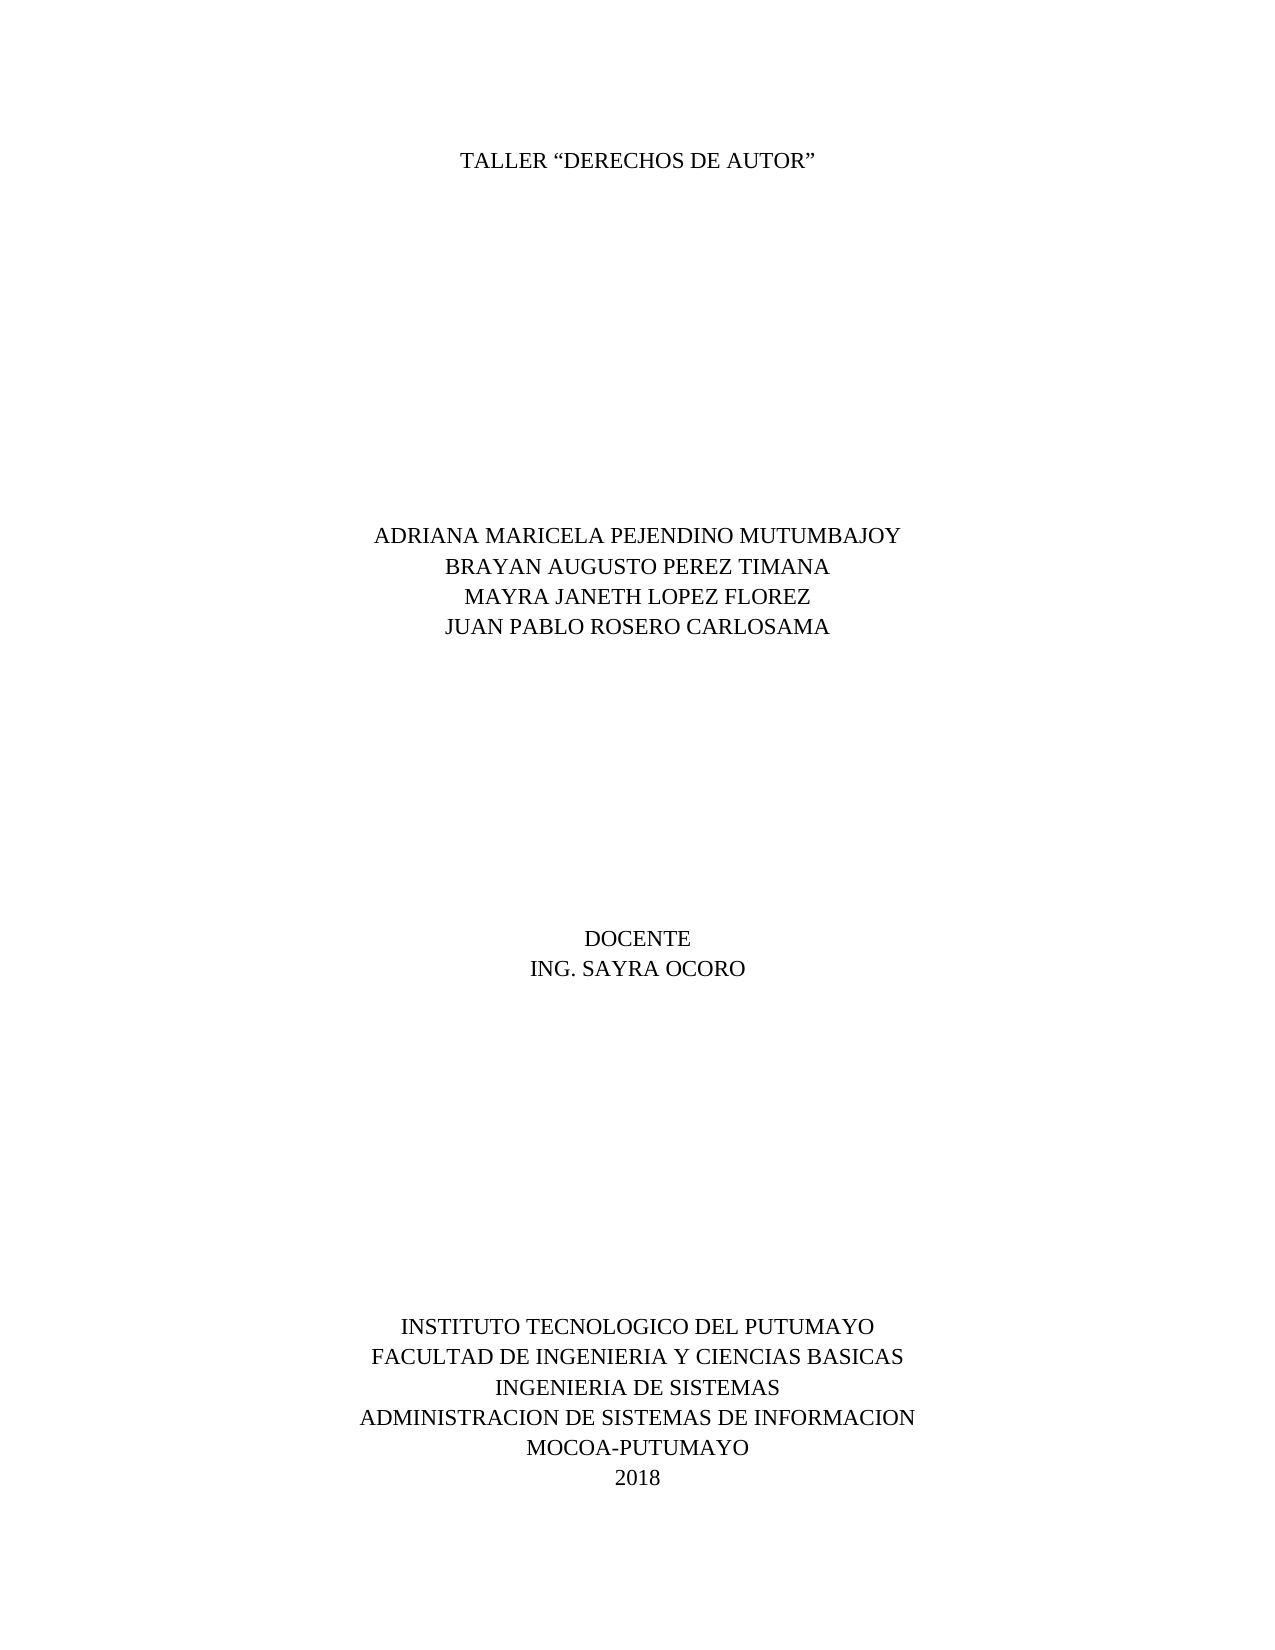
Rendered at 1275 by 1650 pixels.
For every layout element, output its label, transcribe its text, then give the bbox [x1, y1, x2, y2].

text INGENIERIA DE SISTEMAS [177, 1374, 1098, 1400]
text 2018 [177, 1464, 1098, 1491]
text DOCENTE [177, 925, 1098, 951]
text ING. SAYRA OCORO [177, 955, 1098, 981]
text MAYRA JANETH LOPEZ FLOREZ [177, 583, 1098, 609]
text MOCOA-PUTUMAYO [177, 1434, 1098, 1460]
text JUAN PABLO ROSERO CARLOSAMA [177, 613, 1098, 639]
text TALLER “DERECHOS DE AUTOR” [177, 148, 1098, 174]
text FACULTAD DE INGENIERIA Y CIENCIAS BASICAS [177, 1343, 1098, 1370]
text ADMINISTRACION DE SISTEMAS DE INFORMACION [177, 1404, 1098, 1430]
text BRAYAN AUGUSTO PEREZ TIMANA [177, 553, 1098, 579]
text INSTITUTO TECNOLOGICO DEL PUTUMAYO [177, 1313, 1098, 1339]
text ADRIANA MARICELA PEJENDINO MUTUMBAJOY [177, 523, 1098, 549]
